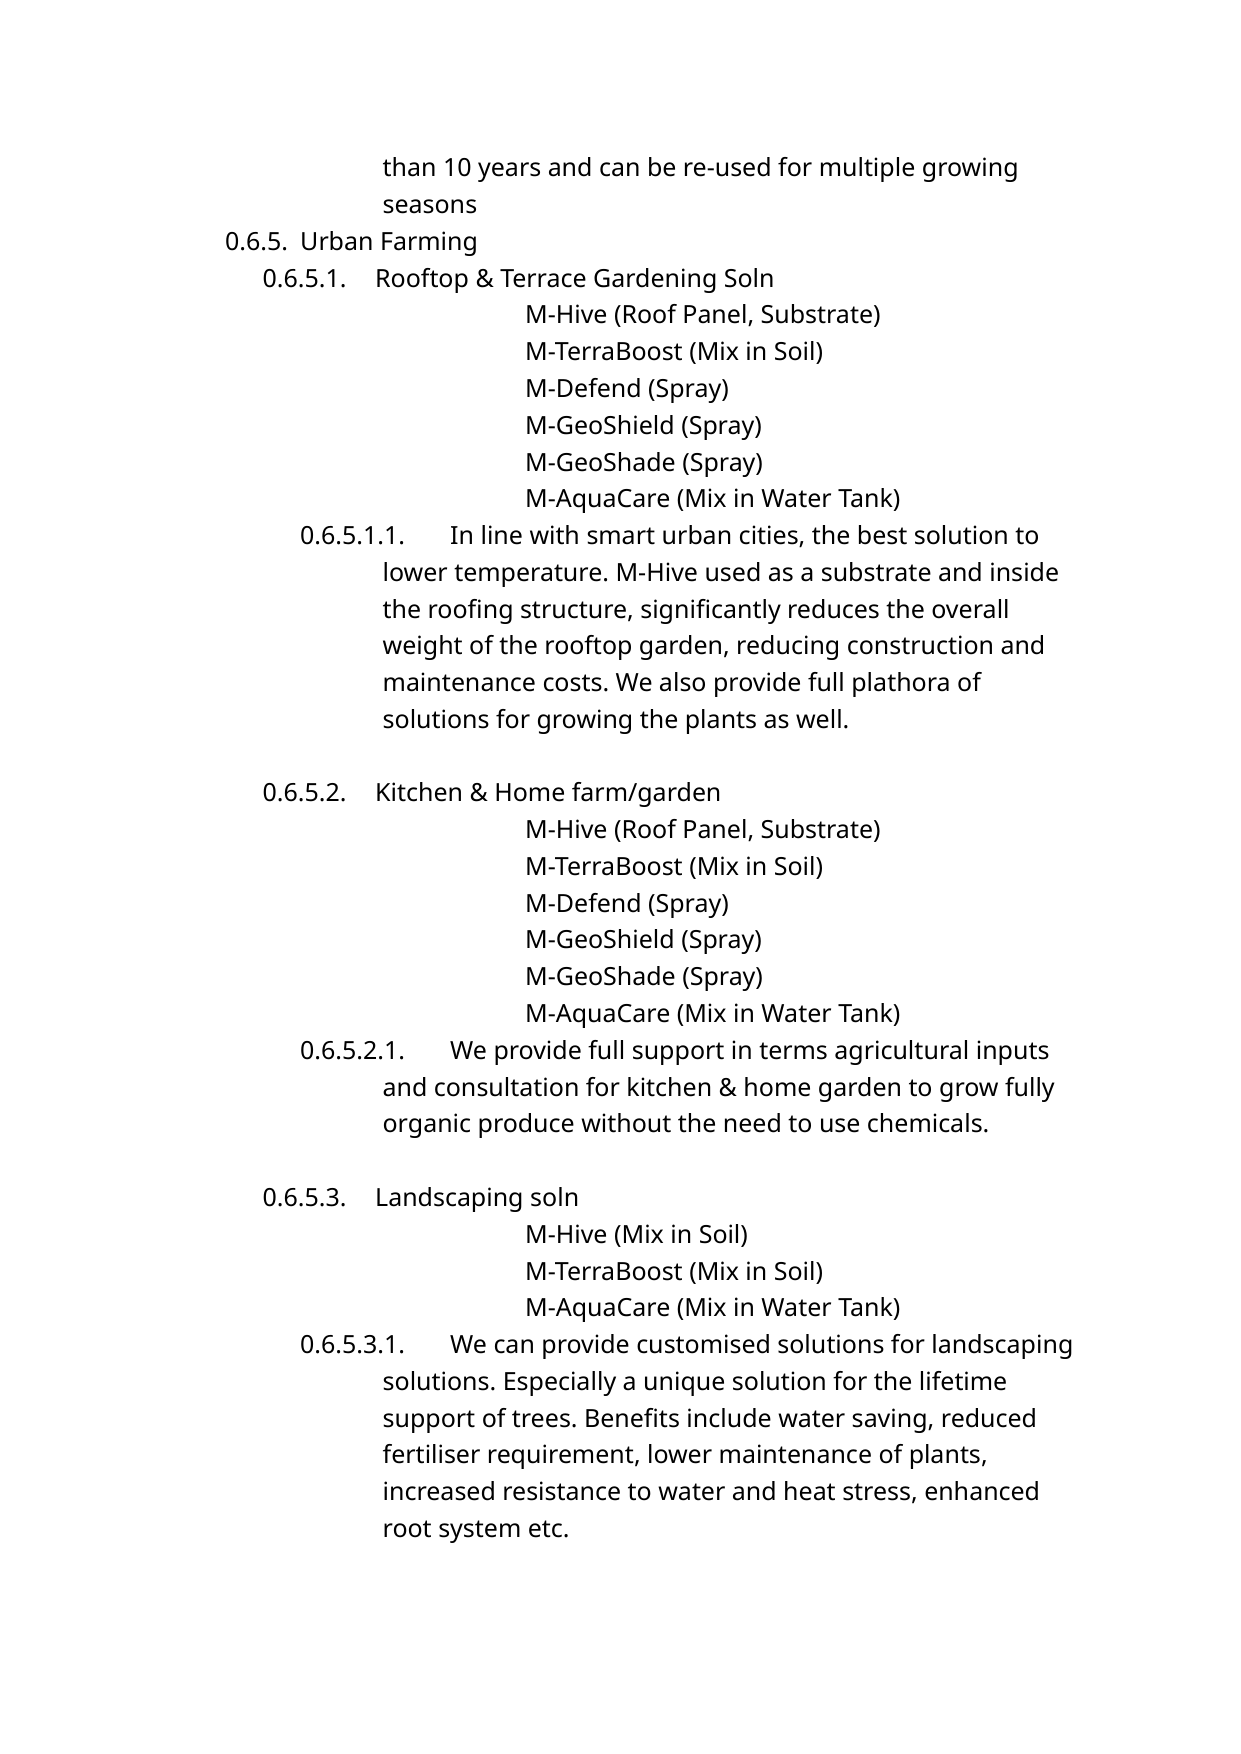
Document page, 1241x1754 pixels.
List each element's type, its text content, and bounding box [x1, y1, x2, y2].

list M-Defend (Spray) [525, 371, 1090, 405]
list M-GeoShield (Spray) [525, 407, 1090, 441]
list M-TerraBoost (Mix in Soil) [525, 334, 1090, 368]
list M-TerraBoost (Mix in Soil) [525, 849, 1090, 883]
list Rooftop & Terrace Gardening Soln [262, 260, 1090, 294]
list M-GeoShield (Spray) [525, 922, 1090, 956]
list M-Defend (Spray) [525, 885, 1090, 919]
list M-AquaCare (Mix in Water Tank) [457, 996, 1090, 1030]
list M-Hive (Roof Panel, Substrate) [525, 812, 1090, 846]
list M-Hive (Mix in Soil) [525, 1216, 1090, 1250]
list We can provide customised solutions for landscaping solutions. Especially a unique solution for the lifetime support of trees. Benefits include water saving, reduced fertiliser requirement, lower maintenance of plants, increased resistance to water and heat stress, enhanced root system etc. [300, 1327, 1090, 1544]
list Landscaping soln [262, 1179, 1090, 1214]
list M-GeoShade (Spray) [525, 444, 1090, 478]
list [300, 150, 1090, 221]
list Kitchen & Home farm/garden [262, 775, 1090, 809]
list M-AquaCare (Mix in Water Tank) [525, 1290, 1090, 1324]
list M-GeoShade (Spray) [525, 959, 1090, 993]
list M-TerraBoost (Mix in Soil) [525, 1253, 1090, 1287]
list We provide full support in terms agricultural inputs and consultation for kitchen & home garden to grow fully organic produce without the need to use chemicals. [300, 1032, 1090, 1140]
list M-AquaCare (Mix in Water Tank) [525, 481, 1090, 515]
list M-Hive (Roof Panel, Substrate) [525, 297, 1090, 331]
list Urban Farming [225, 223, 1090, 258]
list In line with smart urban cities, the best solution to lower temperature. M-Hive used as a substrate and inside the roofing structure, significantly reduces the overall weight of the rooftop garden, reducing construction and maintenance costs. We also provide full plathora of solutions for growing the plants as well. [300, 518, 1090, 736]
